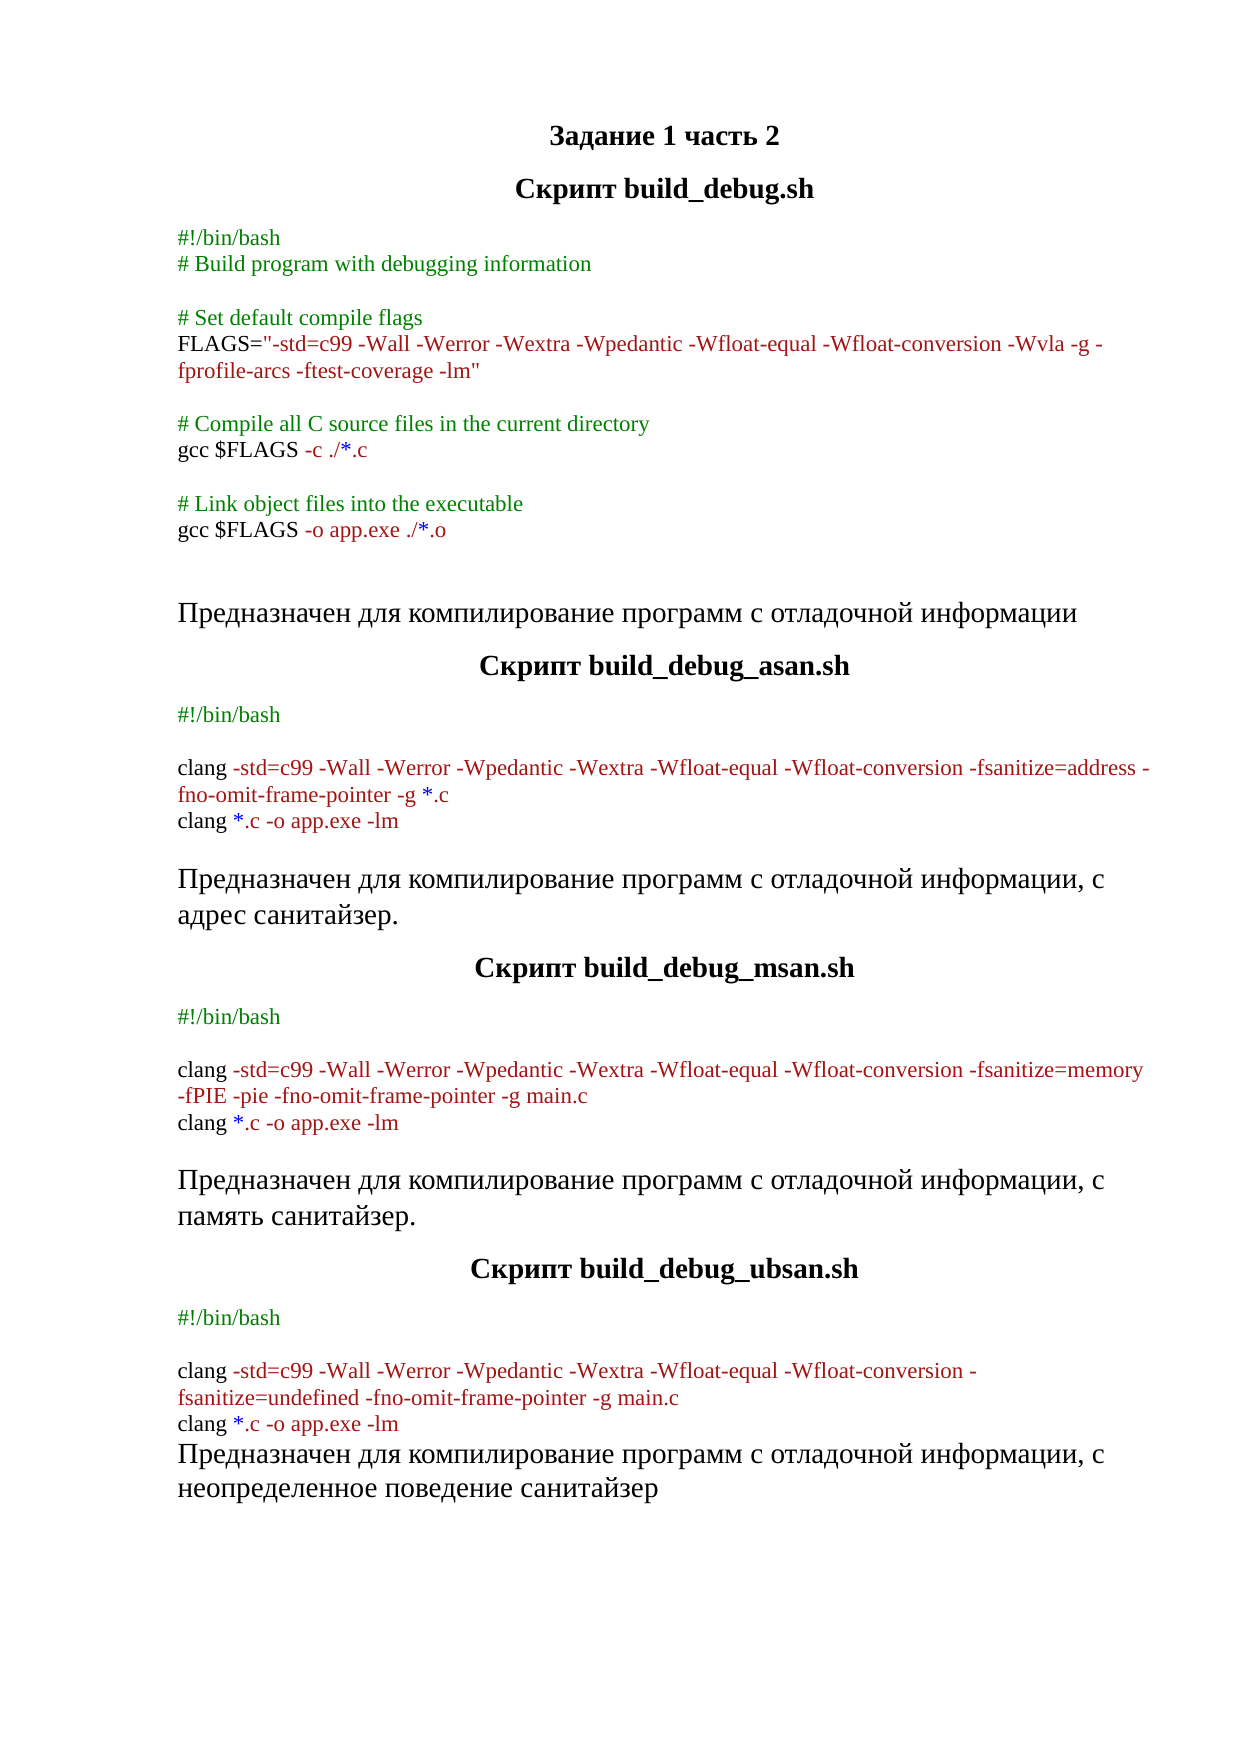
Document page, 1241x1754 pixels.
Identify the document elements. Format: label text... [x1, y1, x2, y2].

text clang *.c -o app.exe -lm [177, 807, 1152, 834]
text # Compile all C source files in the current directory [177, 410, 1152, 436]
text #!/bin/bash [177, 1304, 1152, 1330]
text Скрипт build_debug.sh [177, 171, 1152, 204]
text #!/bin/bash [177, 1002, 1152, 1029]
text #!/bin/bash [177, 224, 1152, 250]
text Скрипт build_debug_asan.sh [177, 648, 1152, 682]
text Задание 1 часть 2 [177, 118, 1152, 152]
text # Build program with debugging information [177, 250, 1152, 277]
text Скрипт build_debug_msan.sh [177, 950, 1152, 983]
text Предназначен для компилирование программ с отладочной информации, с неопределенное поведение санитайзер [177, 1436, 1152, 1503]
text #!/bin/bash [177, 701, 1152, 727]
text Предназначен для компилирование программ с отладочной информации, с адрес санитайзер. [177, 861, 1152, 930]
text gcc $FLAGS -c ./*.c [177, 436, 1152, 463]
text clang *.c -o app.exe -lm [177, 1109, 1152, 1135]
text Скрипт build_debug_ubsan.sh [177, 1251, 1152, 1284]
text clang -std=c99 -Wall -Werror -Wpedantic -Wextra -Wfloat-equal -Wfloat-conversion -fsanitize=address -fno-omit-frame-pointer -g *.c [177, 754, 1152, 807]
text FLAGS="-std=c99 -Wall -Werror -Wextra -Wpedantic -Wfloat-equal -Wfloat-conversion -Wvla -g -fprofile-arcs -ftest-coverage -lm" [177, 330, 1152, 383]
text gcc $FLAGS -o app.exe ./*.o [177, 516, 1152, 542]
text clang *.c -o app.exe -lm [177, 1410, 1152, 1436]
text clang -std=c99 -Wall -Werror -Wpedantic -Wextra -Wfloat-equal -Wfloat-conversion -fsanitize=memory -fPIE -pie -fno-omit-frame-pointer -g main.c [177, 1056, 1152, 1109]
text Предназначен для компилирование программ с отладочной информации, с память санитайзер. [177, 1162, 1152, 1232]
text # Link object files into the executable [177, 489, 1152, 516]
text clang -std=c99 -Wall -Werror -Wpedantic -Wextra -Wfloat-equal -Wfloat-conversion -fsanitize=undefined -fno-omit-frame-pointer -g main.c [177, 1357, 1152, 1410]
text Предназначен для компилирование программ с отладочной информации [177, 595, 1152, 629]
text # Set default compile flags [177, 303, 1152, 330]
